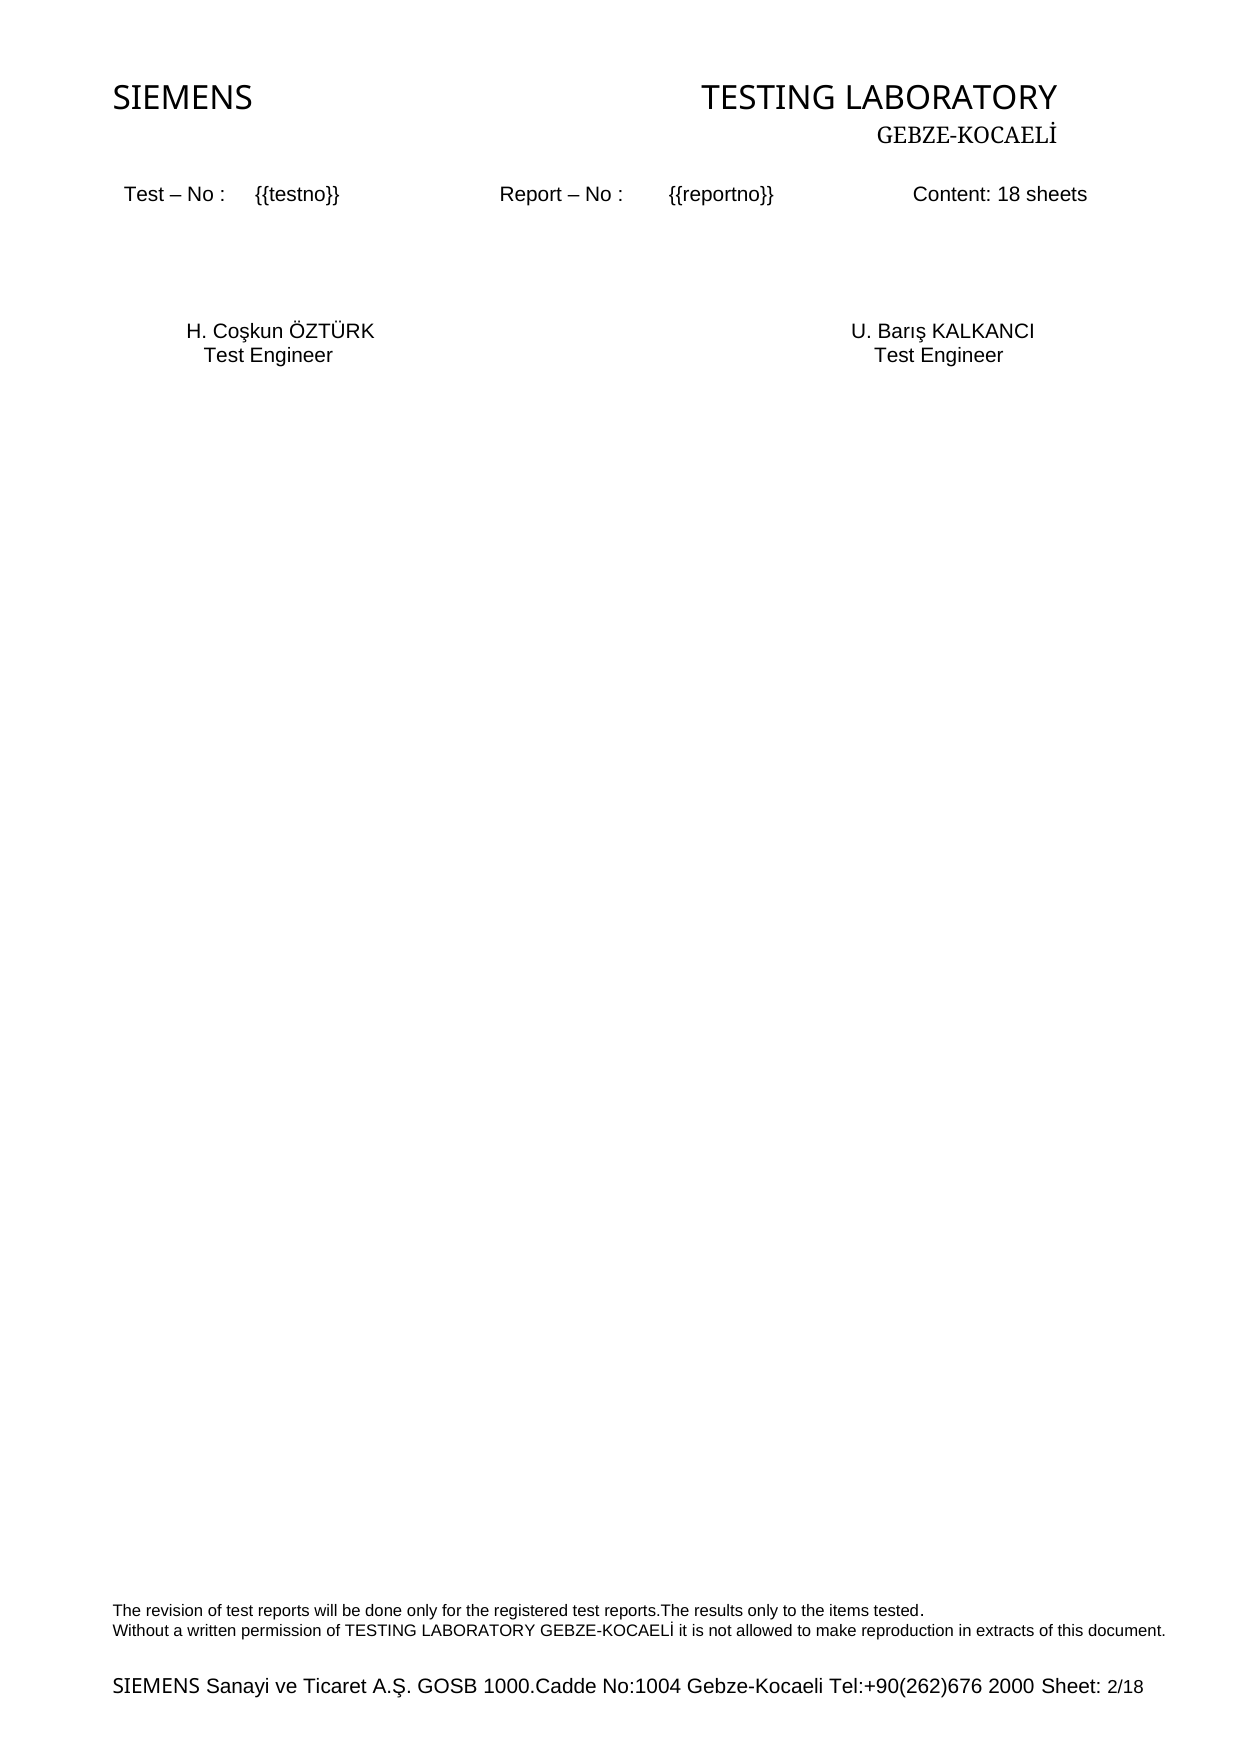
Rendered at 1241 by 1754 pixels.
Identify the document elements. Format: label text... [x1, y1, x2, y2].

text H. Coşkun ÖZTÜRK U. Barış KALKANCI [112, 319, 1181, 343]
text Test Engineer Test Engineer [112, 343, 1181, 367]
